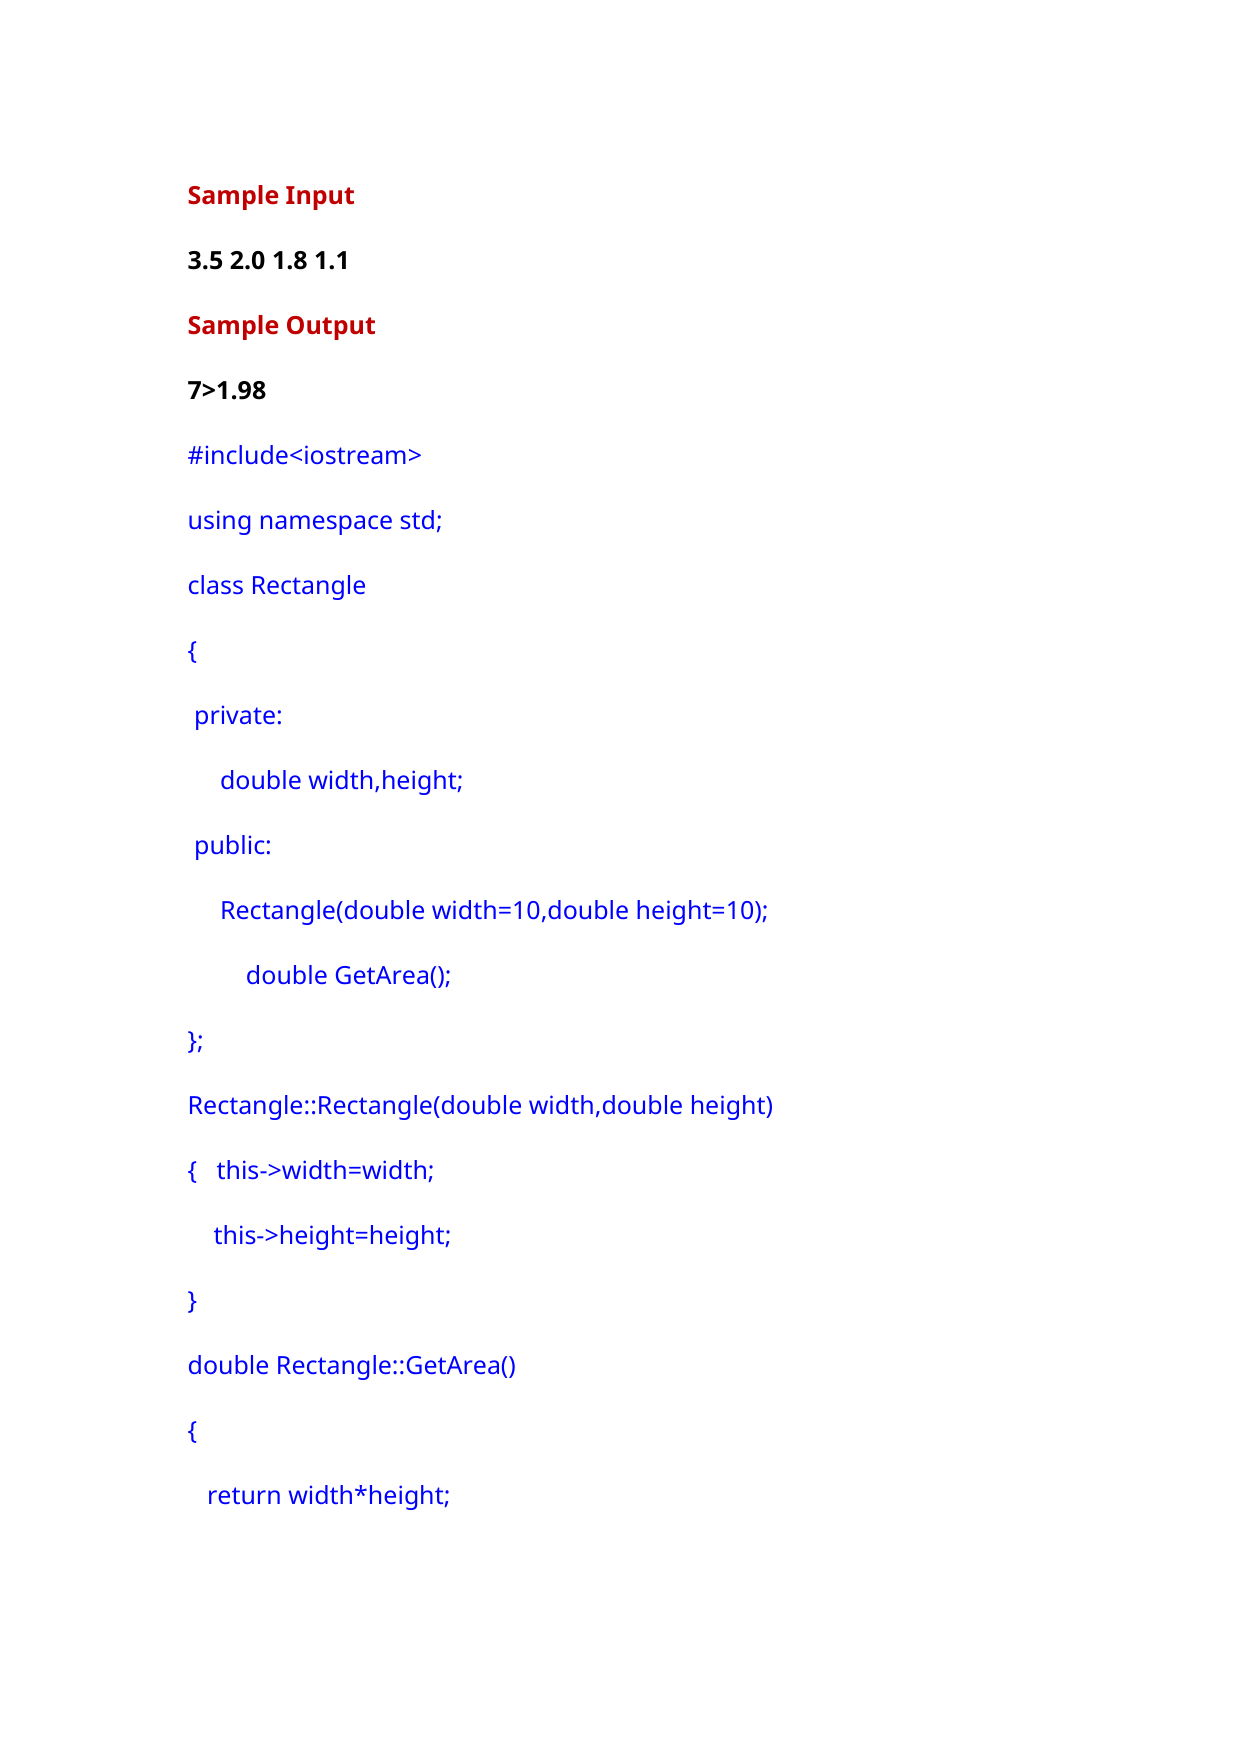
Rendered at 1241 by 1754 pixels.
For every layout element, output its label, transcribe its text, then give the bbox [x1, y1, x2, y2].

text }; [187, 1007, 1053, 1072]
text Rectangle(double width=10,double height=10); [187, 877, 1053, 942]
text class Rectangle [187, 552, 1053, 617]
text 7>1.98 [187, 357, 1053, 422]
text using namespace std; [187, 487, 1053, 552]
text private: [187, 682, 1053, 747]
text { [187, 617, 1053, 682]
text double GetArea(); [187, 942, 1053, 1007]
text #include<iostream> [187, 422, 1053, 487]
text 3.5 2.0 1.8 1.1 [187, 227, 1053, 292]
text public: [187, 812, 1053, 877]
text { [187, 1397, 1053, 1462]
text Rectangle::Rectangle(double width,double height) [187, 1072, 1053, 1137]
text Sample Input [187, 162, 1053, 227]
text return width*height; [187, 1462, 1053, 1527]
text this->height=height; [187, 1202, 1053, 1267]
text double width,height; [187, 747, 1053, 812]
text Sample Output [187, 292, 1053, 357]
text { this->width=width; [187, 1137, 1053, 1202]
text } [187, 1267, 1053, 1332]
text double Rectangle::GetArea() [187, 1332, 1053, 1397]
